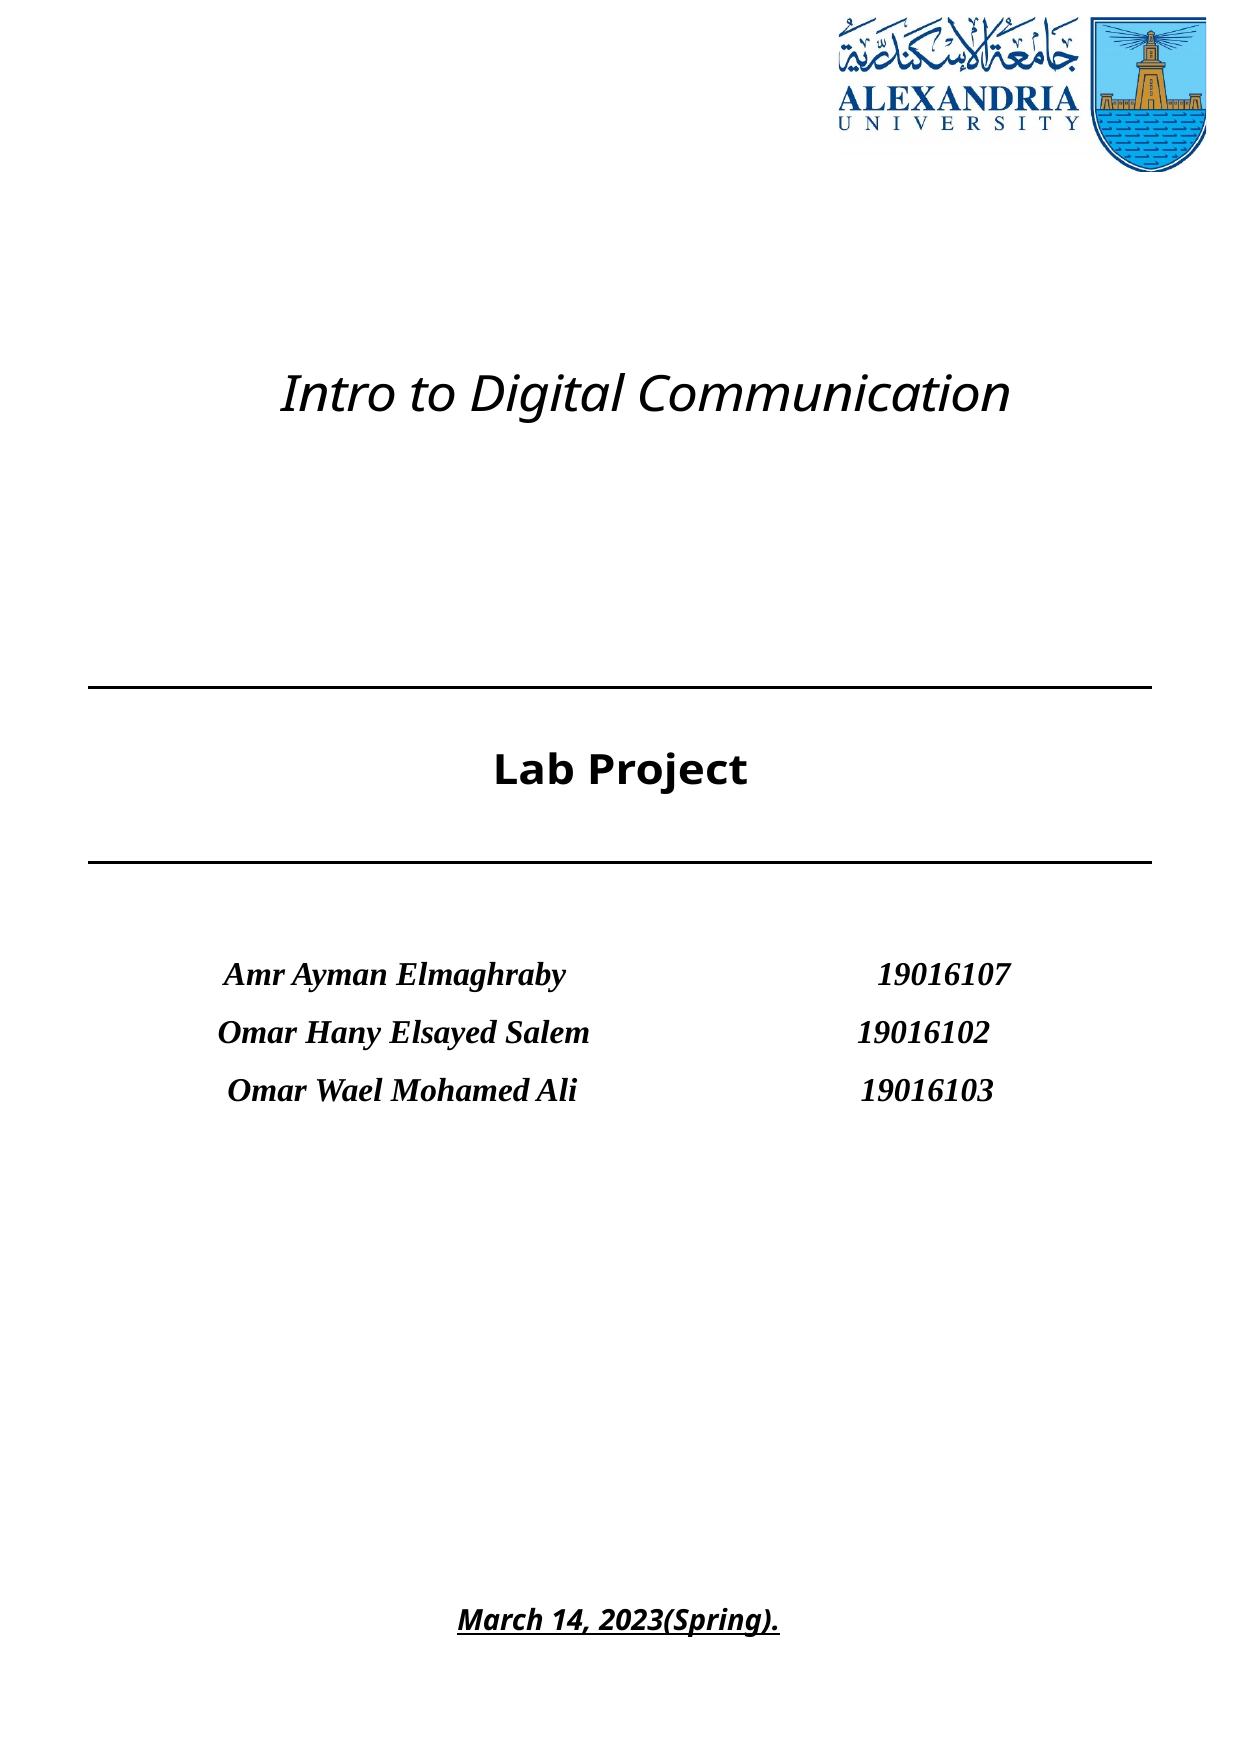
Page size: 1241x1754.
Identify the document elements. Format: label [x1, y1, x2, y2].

picture [837, 17, 1206, 171]
